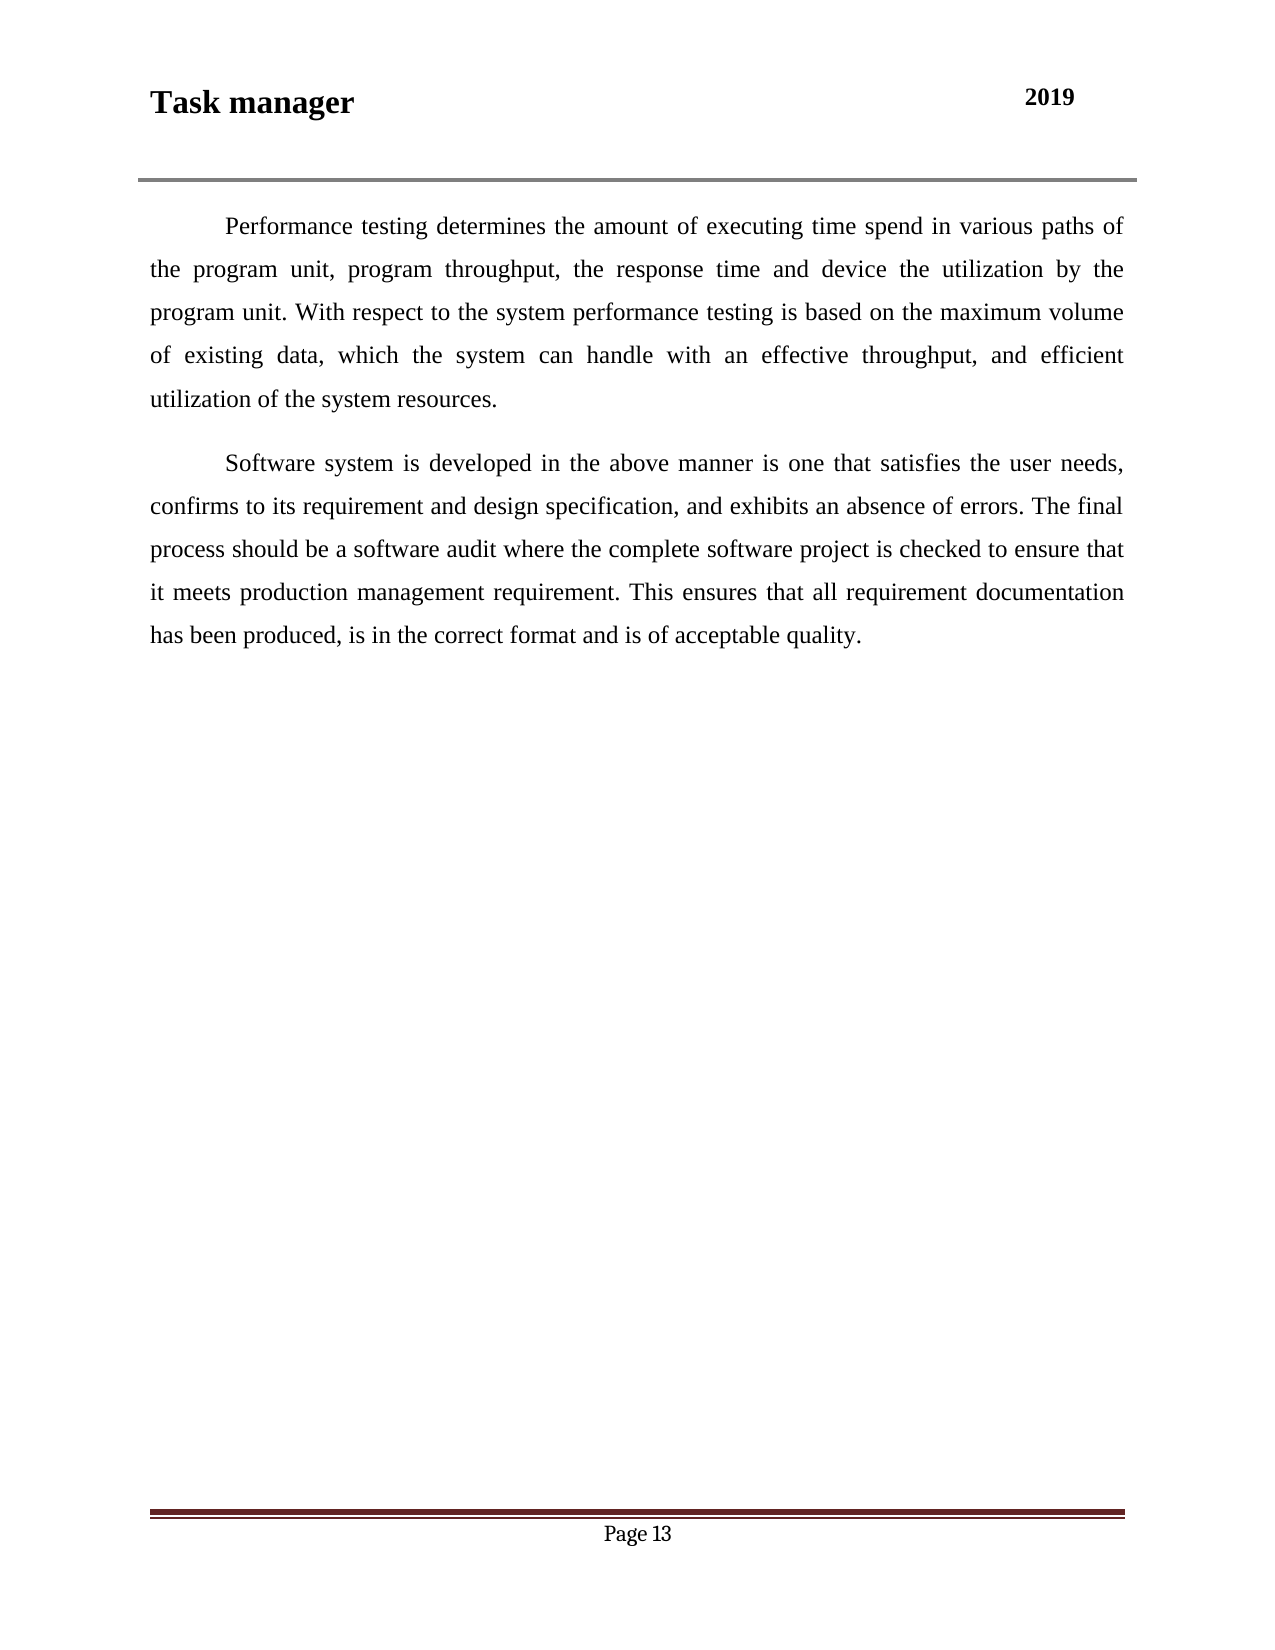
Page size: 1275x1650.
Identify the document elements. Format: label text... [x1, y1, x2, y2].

text Performance testing determines the amount of executing time spend in various paths of the program unit, program throughput, the response time and device the utilization by the program unit. With respect to the system performance testing is based on the maximum volume of existing data, which the system can handle with an effective throughput, and efficient utilization of the system resources. [150, 211, 1125, 412]
text Software system is developed in the above manner is one that satisfies the user needs, confirms to its requirement and design specification, and exhibits an absence of errors. The final process should be a software audit where the complete software project is checked to ensure that it meets production management requirement. This ensures that all requirement documentation has been produced, is in the correct format and is of acceptable quality. [150, 448, 1125, 649]
